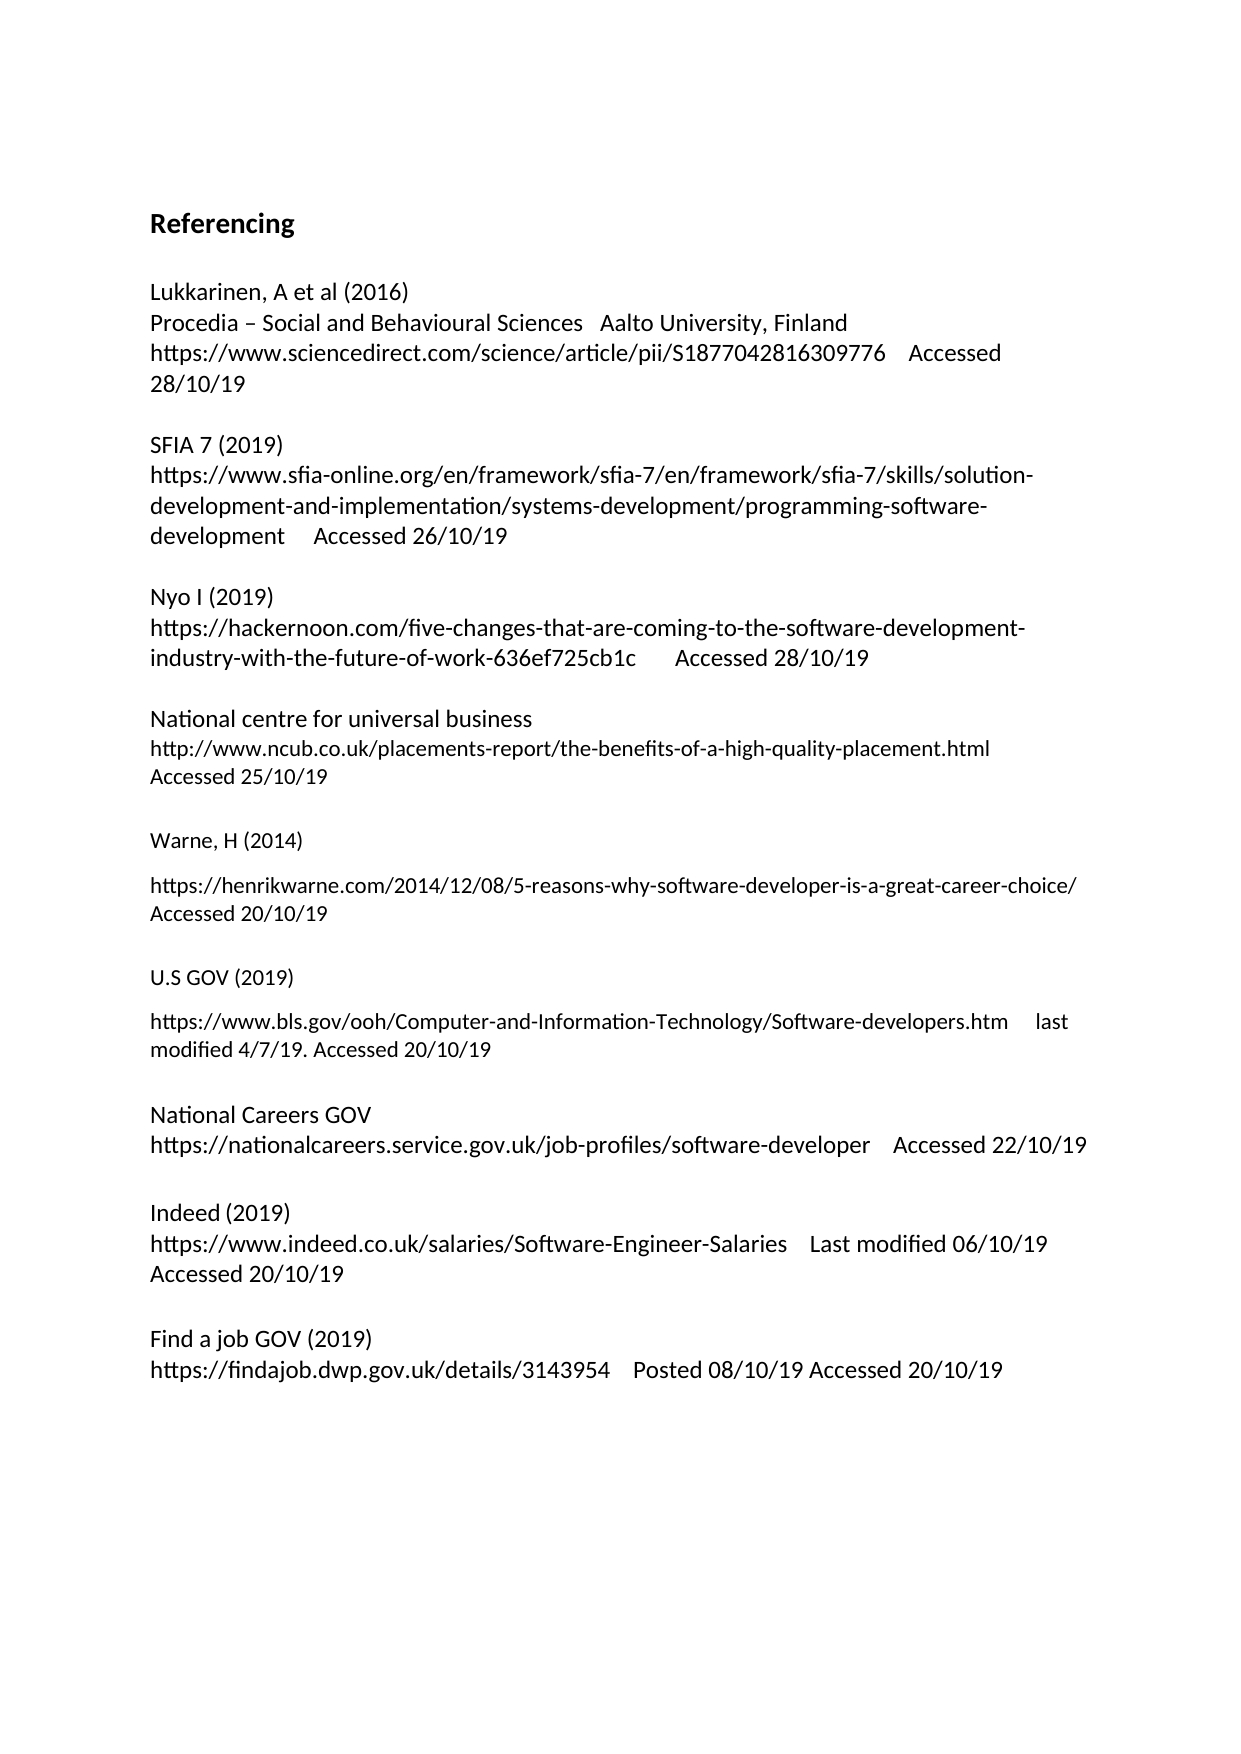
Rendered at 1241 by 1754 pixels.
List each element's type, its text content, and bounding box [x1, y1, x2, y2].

text Procedia – Social and Behavioural Sciences Aalto University, Finland [150, 307, 1090, 337]
text https://www.bls.gov/ooh/Computer-and-Information-Technology/Software-developers.htm last modified 4/7/19. Accessed 20/10/19 [150, 1007, 1090, 1063]
text Warne, H (2014) [150, 826, 1090, 854]
text Find a job GOV (2019) [150, 1323, 1090, 1354]
text https://henrikwarne.com/2014/12/08/5-reasons-why-software-developer-is-a-great-career-choice/ Accessed 20/10/19 [150, 871, 1090, 927]
text https://hackernoon.com/five-changes-that-are-coming-to-the-software-development-industry-with-the-future-of-work-636ef725cb1c Accessed 28/10/19 [150, 612, 1090, 673]
text National Careers GOV [150, 1099, 1090, 1130]
text https://findajob.dwp.gov.uk/details/3143954 Posted 08/10/19 Accessed 20/10/19 [150, 1354, 1090, 1384]
text National centre for universal business [150, 704, 1090, 734]
text https://nationalcareers.service.gov.uk/job-profiles/software-developer Accessed 22/10/19 [150, 1130, 1090, 1160]
text https://www.sciencedirect.com/science/article/pii/S1877042816309776 Accessed 28/10/19 [150, 337, 1090, 398]
text Indeed (2019) [150, 1197, 1090, 1228]
text U.S GOV (2019) [150, 963, 1090, 991]
text Referencing [150, 205, 1090, 241]
text Lukkarinen, A et al (2016) [150, 276, 1090, 307]
text http://www.ncub.co.uk/placements-report/the-benefits-of-a-high-quality-placement.html Accessed 25/10/19 [150, 734, 1090, 790]
text https://www.indeed.co.uk/salaries/Software-Engineer-Salaries Last modified 06/10/19 Accessed 20/10/19 [150, 1228, 1090, 1289]
text https://www.sfia-online.org/en/framework/sfia-7/en/framework/sfia-7/skills/solution-development-and-implementation/systems-development/programming-software-development Accessed 26/10/19 [150, 459, 1090, 551]
text SFIA 7 (2019) [150, 429, 1090, 459]
text Nyo I (2019) [150, 582, 1090, 612]
